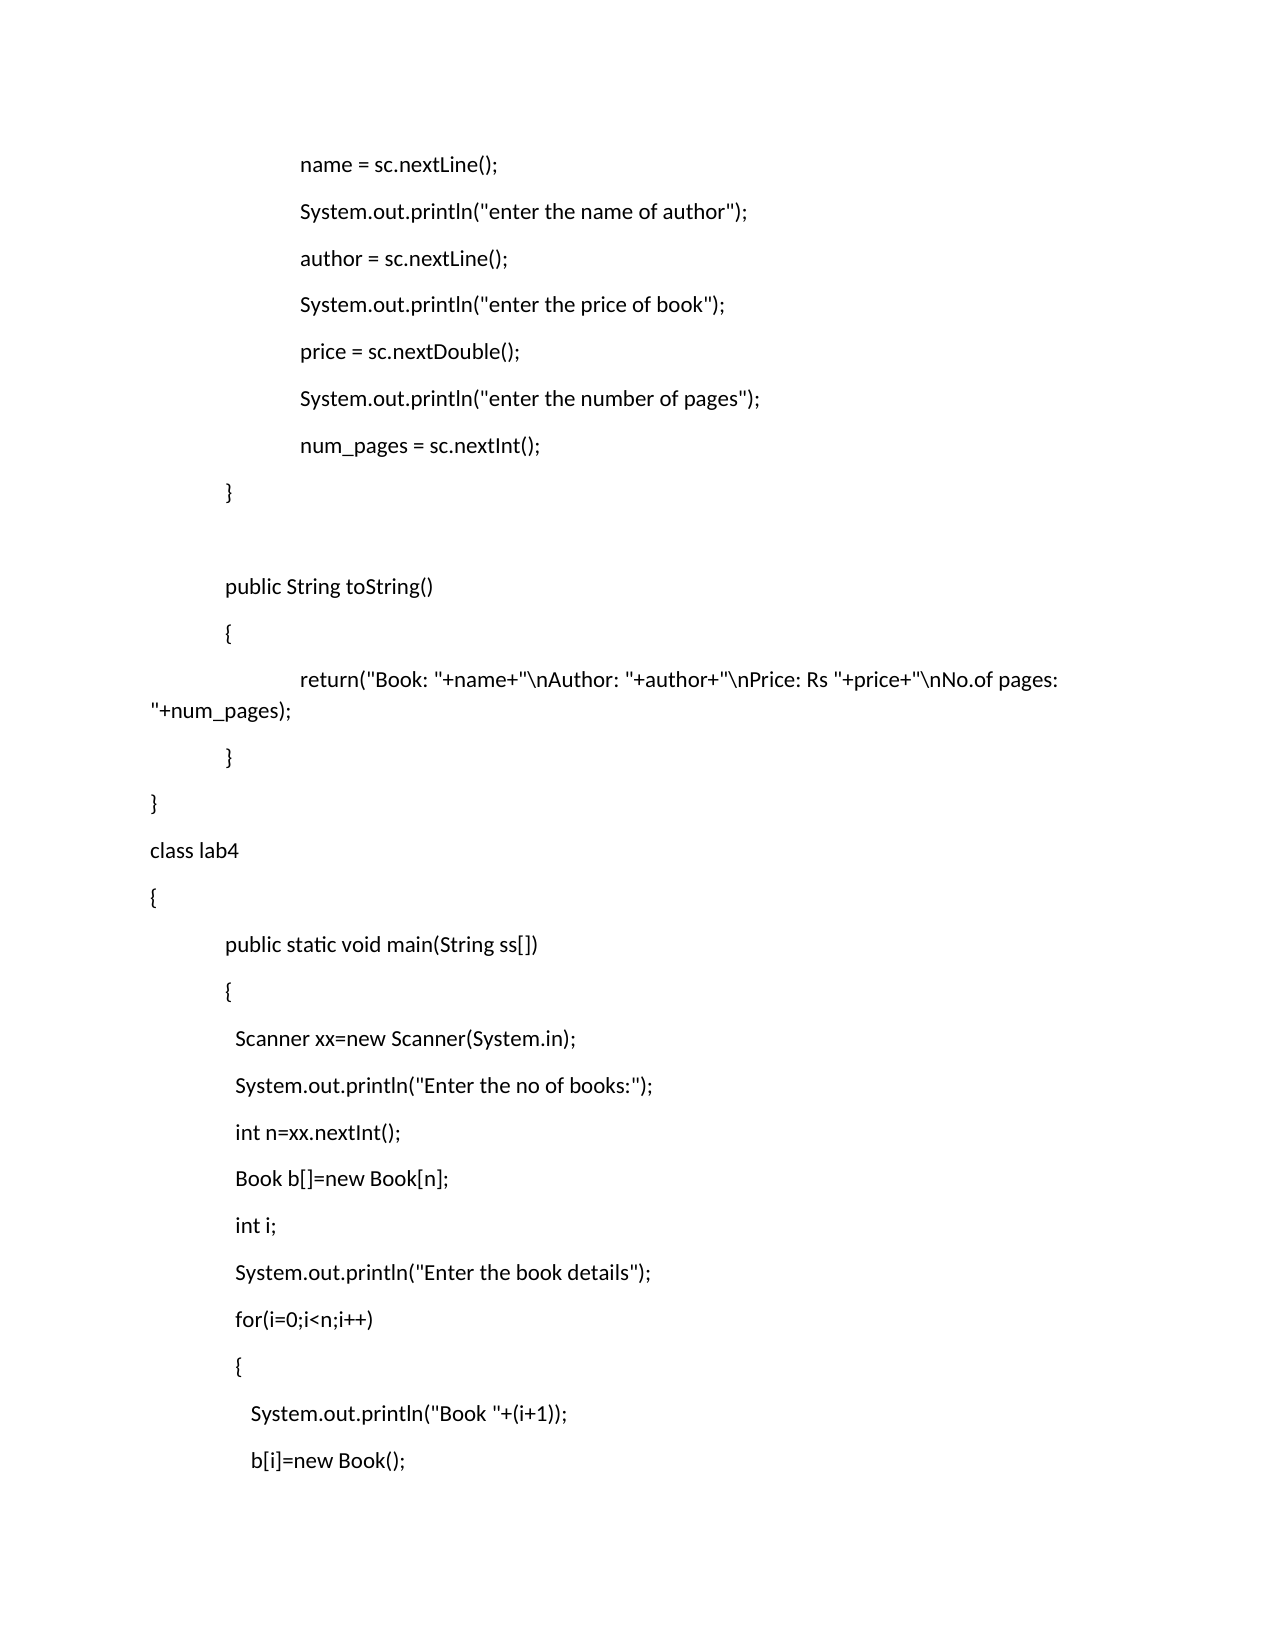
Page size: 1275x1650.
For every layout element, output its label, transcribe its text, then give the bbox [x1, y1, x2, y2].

text { [150, 977, 1125, 1005]
text System.out.println("enter the name of author"); [150, 197, 1125, 225]
text int i; [150, 1211, 1125, 1239]
text return("Book: "+name+"\nAuthor: "+author+"\nPrice: Rs "+price+"\nNo.of pages: "+num_pages); [150, 666, 1125, 724]
text } [150, 478, 1125, 506]
text Book b[]=new Book[n]; [150, 1164, 1125, 1193]
text price = sc.nextDouble(); [150, 337, 1125, 366]
text class lab4 [150, 836, 1125, 864]
text author = sc.nextLine(); [150, 244, 1125, 272]
text { [150, 619, 1125, 647]
text name = sc.nextLine(); [150, 150, 1125, 178]
text num_pages = sc.nextInt(); [150, 431, 1125, 459]
text for(i=0;i<n;i++) [150, 1305, 1125, 1333]
text System.out.println("Book "+(i+1)); [150, 1399, 1125, 1427]
text Scanner xx=new Scanner(System.in); [150, 1024, 1125, 1052]
text System.out.println("Enter the book details"); [150, 1258, 1125, 1286]
text System.out.println("Enter the no of books:"); [150, 1071, 1125, 1099]
text System.out.println("enter the number of pages"); [150, 384, 1125, 412]
text int n=xx.nextInt(); [150, 1118, 1125, 1146]
text } [150, 743, 1125, 771]
text } [150, 789, 1125, 818]
text { [150, 1352, 1125, 1380]
text public static void main(String ss[]) [150, 930, 1125, 958]
text { [150, 883, 1125, 911]
text System.out.println("enter the price of book"); [150, 291, 1125, 319]
text public String toString() [150, 572, 1125, 600]
text b[i]=new Book(); [150, 1446, 1125, 1474]
